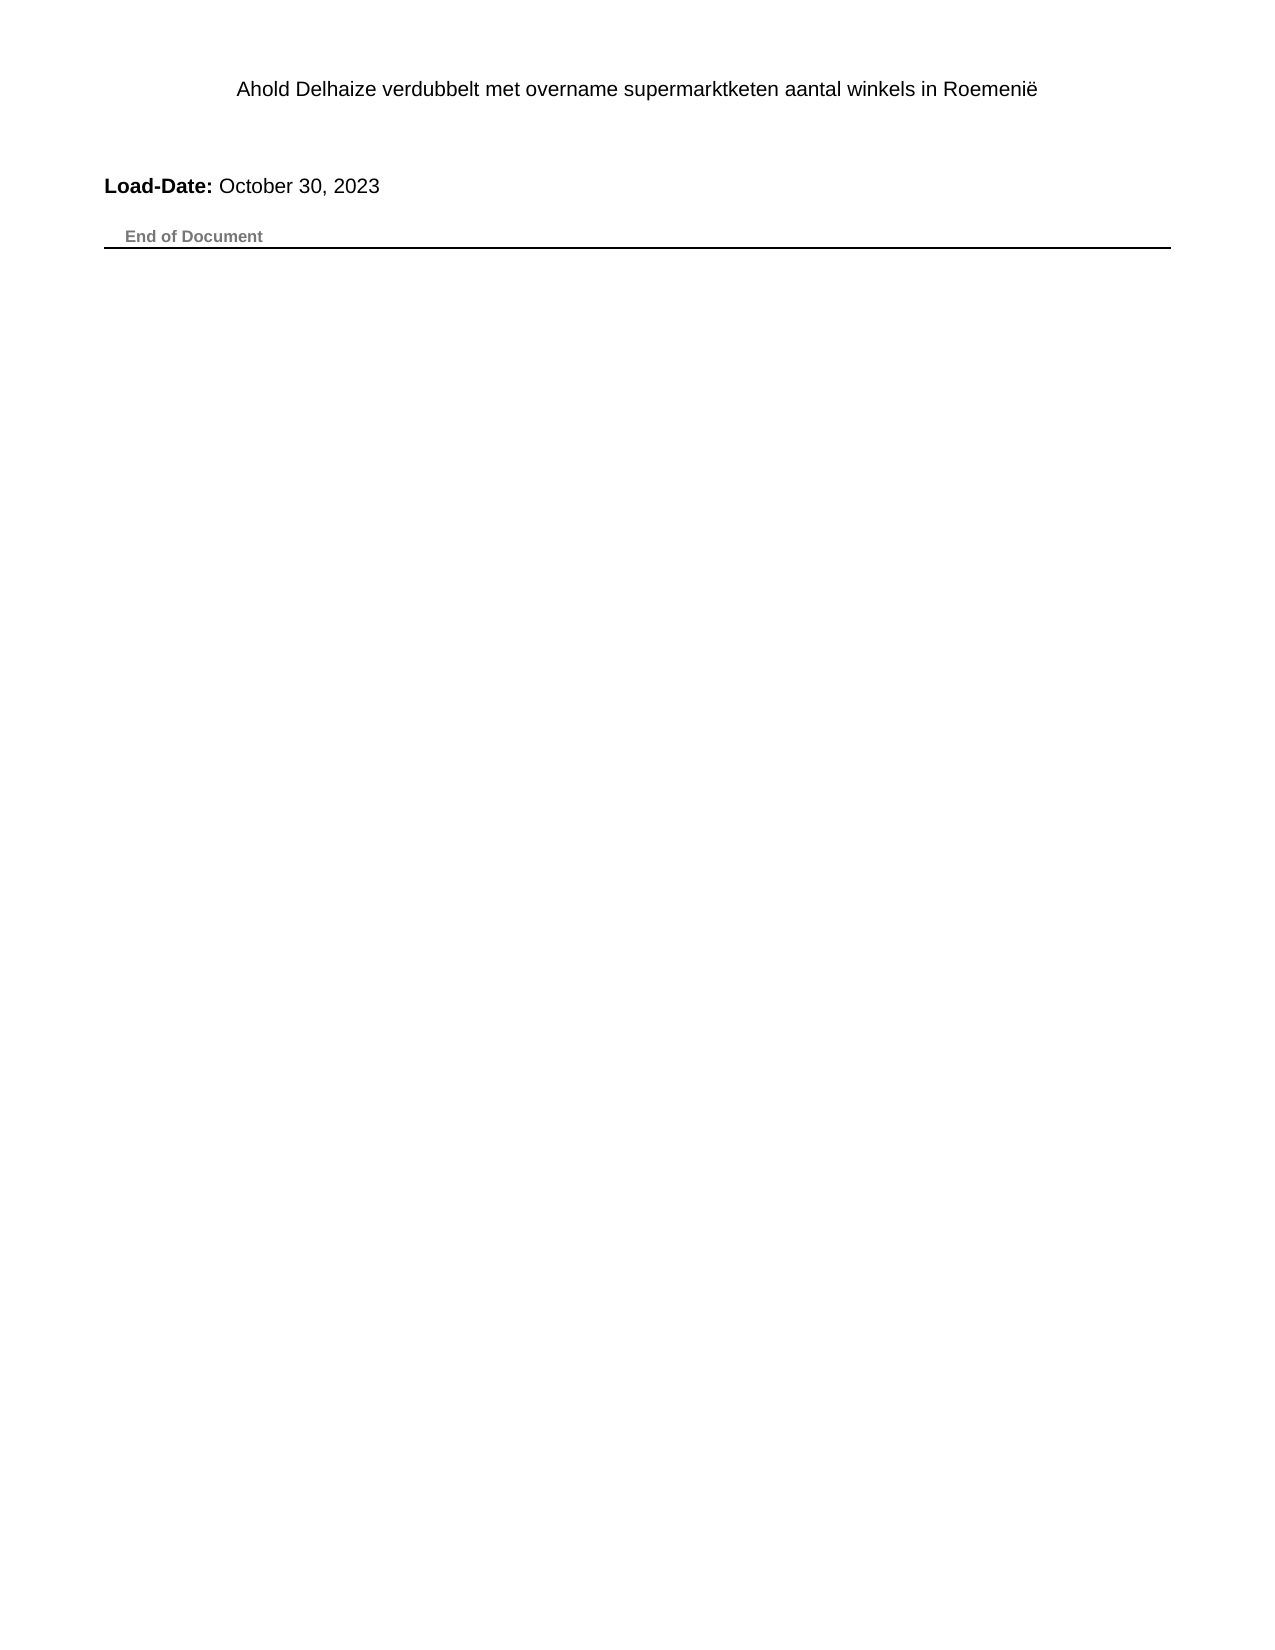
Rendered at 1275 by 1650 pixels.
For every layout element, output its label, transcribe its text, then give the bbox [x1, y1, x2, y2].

text Load-Date: October 30, 2023 [104, 142, 1171, 198]
text End of Document [125, 227, 1171, 246]
